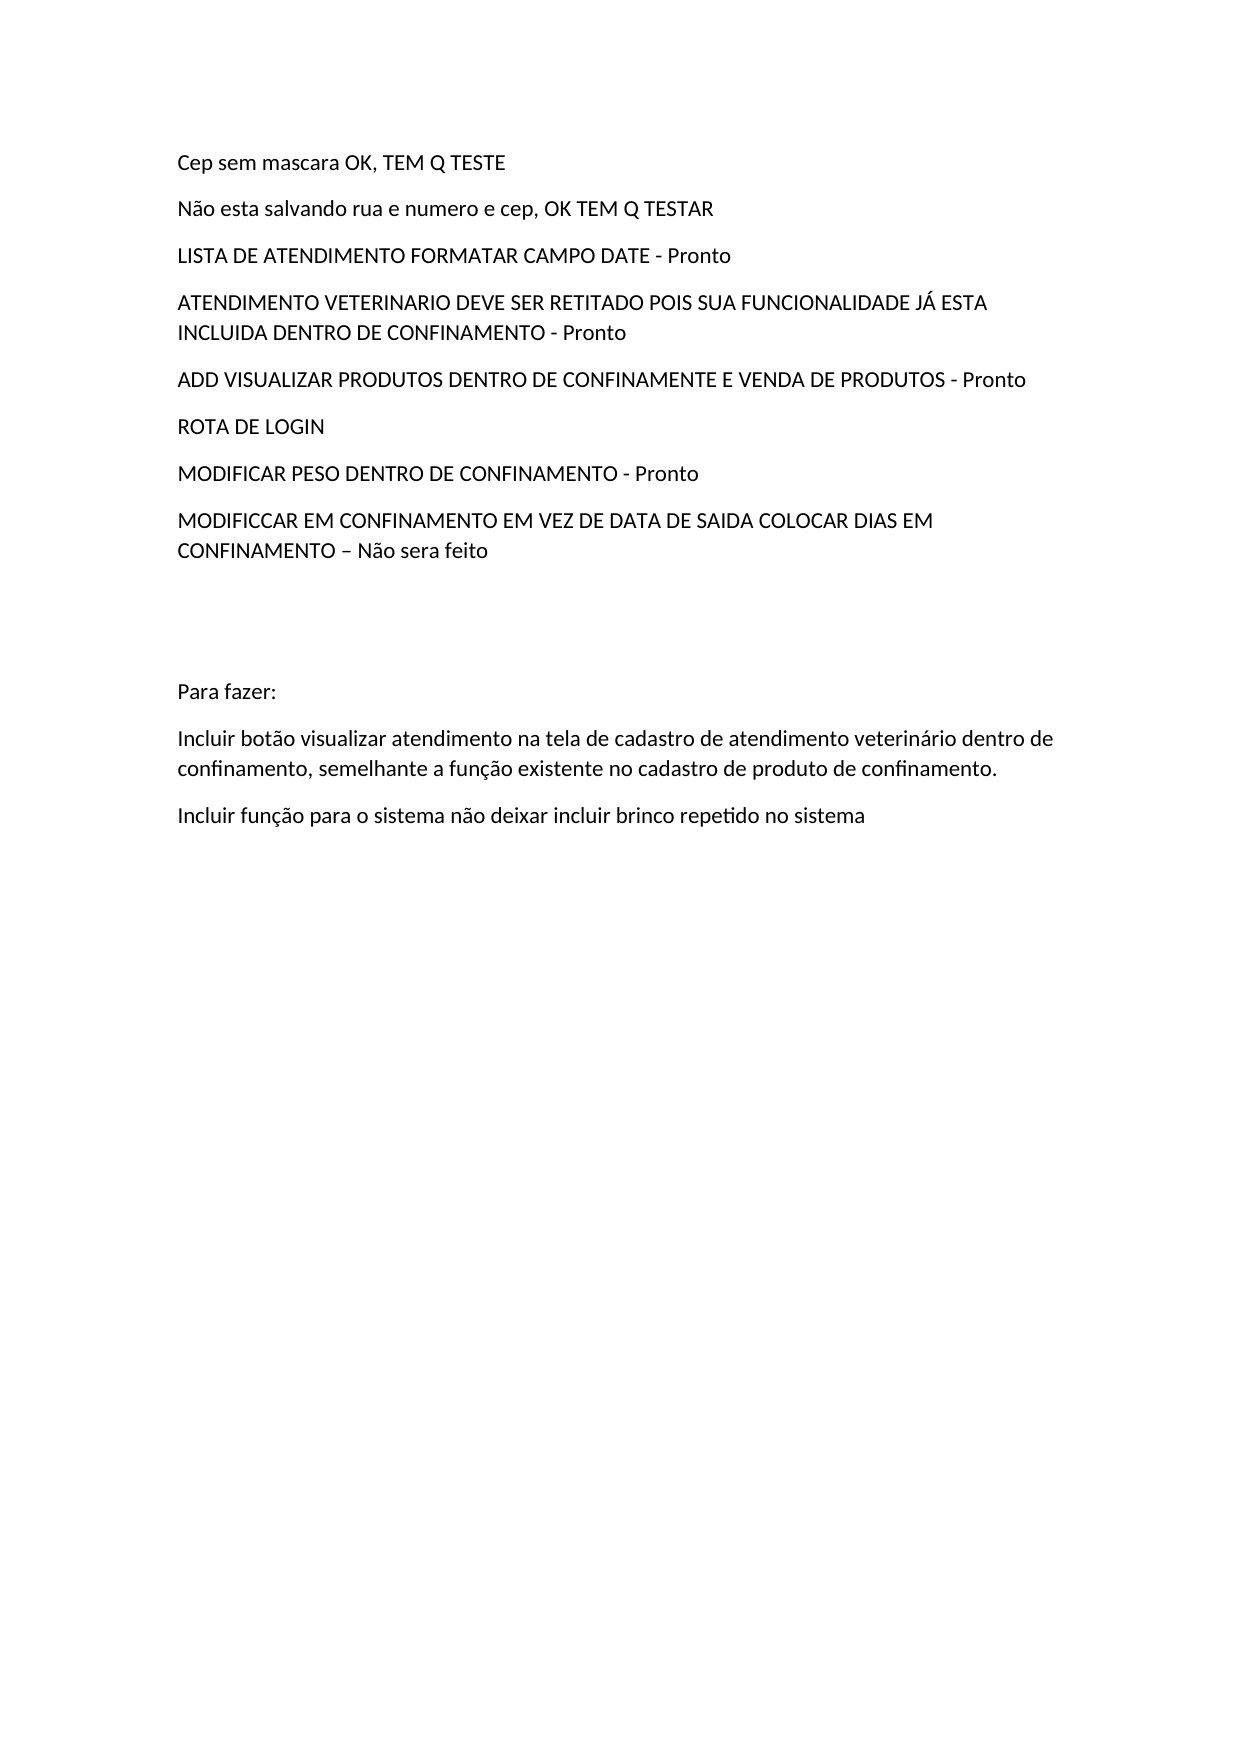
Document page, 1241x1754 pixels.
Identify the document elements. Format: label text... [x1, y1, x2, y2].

text Para fazer: [177, 677, 1063, 705]
text MODIFICCAR EM CONFINAMENTO EM VEZ DE DATA DE SAIDA COLOCAR DIAS EM CONFINAMENTO – Não sera feito [177, 506, 1063, 564]
text MODIFICAR PESO DENTRO DE CONFINAMENTO - Pronto [177, 459, 1063, 487]
text ADD VISUALIZAR PRODUTOS DENTRO DE CONFINAMENTE E VENDA DE PRODUTOS - Pronto [177, 365, 1063, 393]
text ROTA DE LOGIN [177, 412, 1063, 440]
text Cep sem mascara OK, TEM Q TESTE [177, 148, 1063, 176]
text ATENDIMENTO VETERINARIO DEVE SER RETITADO POIS SUA FUNCIONALIDADE JÁ ESTA INCLUIDA DENTRO DE CONFINAMENTO - Pronto [177, 288, 1063, 346]
text Incluir botão visualizar atendimento na tela de cadastro de atendimento veterinário dentro de confinamento, semelhante a função existente no cadastro de produto de confinamento. [177, 724, 1063, 782]
text LISTA DE ATENDIMENTO FORMATAR CAMPO DATE - Pronto [177, 241, 1063, 269]
text Incluir função para o sistema não deixar incluir brinco repetido no sistema [177, 801, 1063, 829]
text Não esta salvando rua e numero e cep, OK TEM Q TESTAR [177, 194, 1063, 222]
